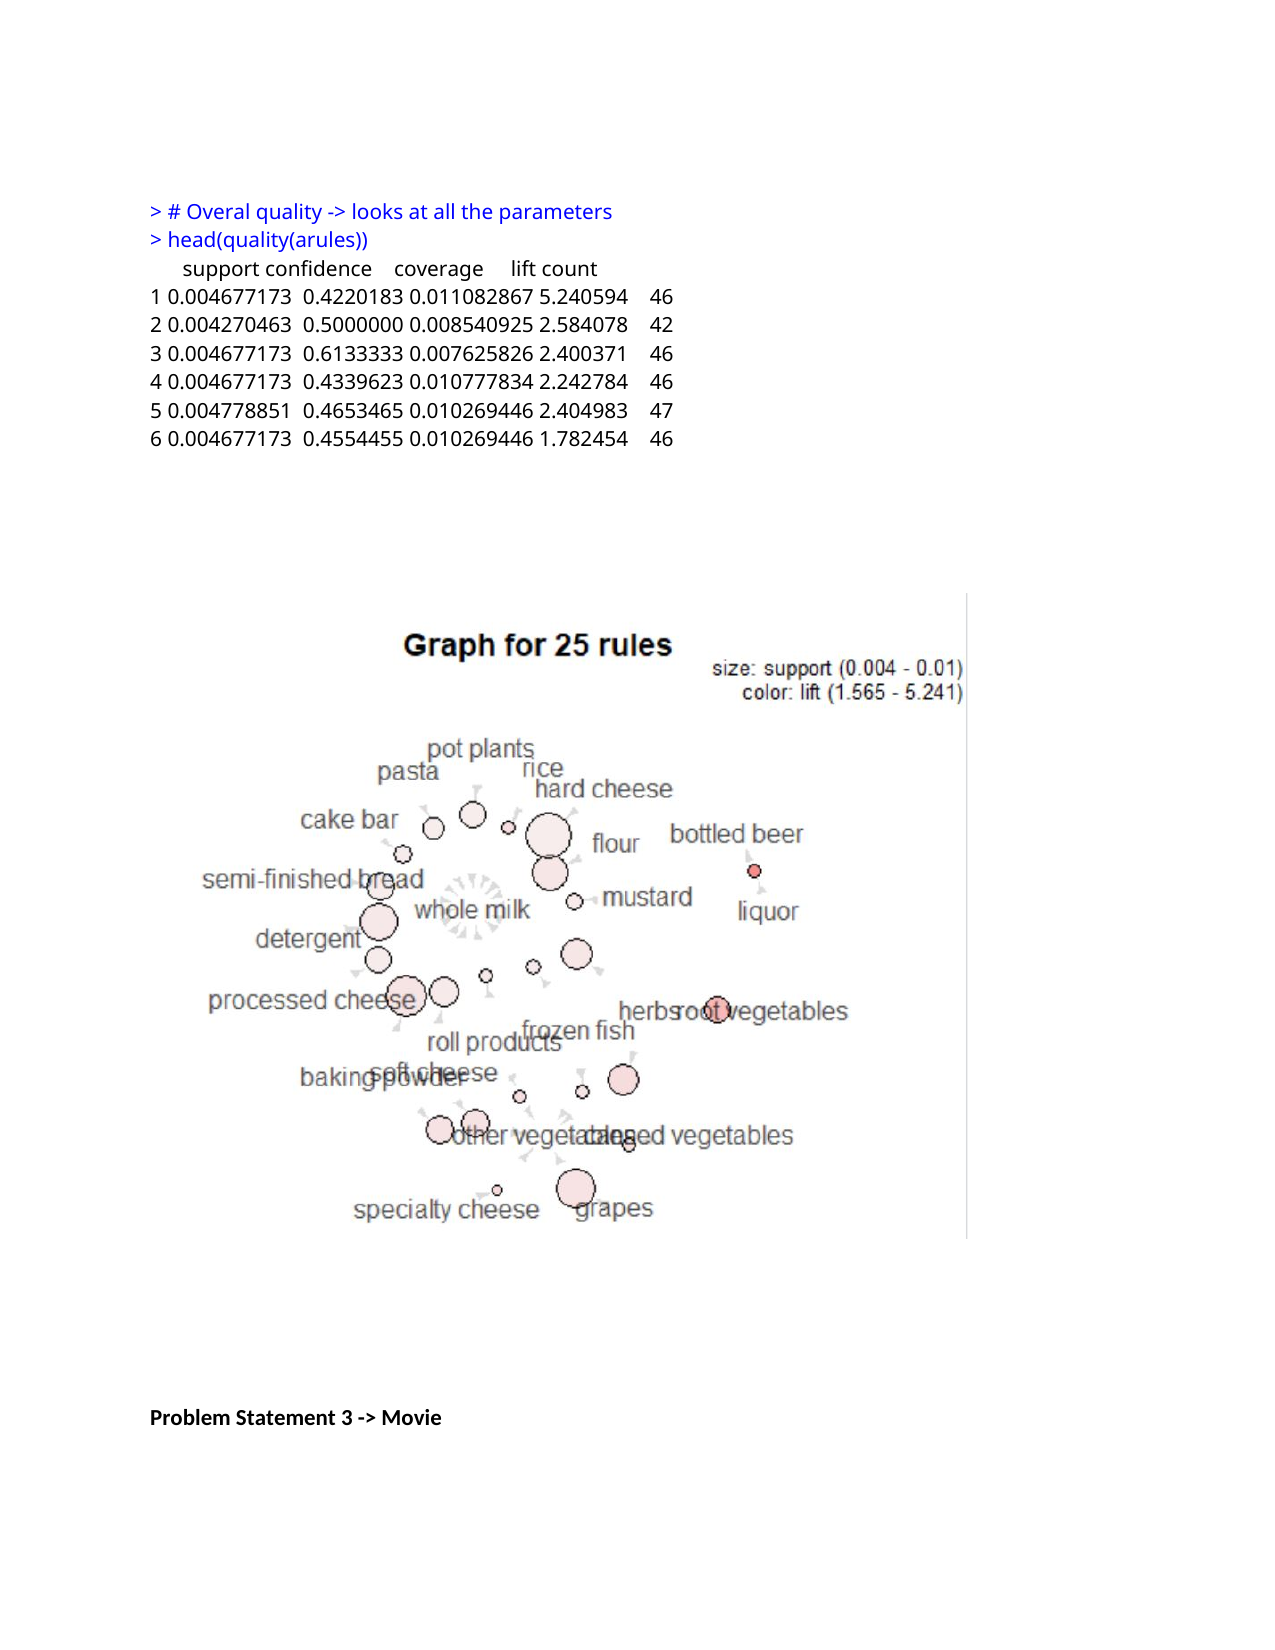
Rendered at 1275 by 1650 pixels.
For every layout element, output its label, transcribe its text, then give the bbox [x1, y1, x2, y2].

text 1 0.004677173 0.4220183 0.011082867 5.240594 46 [150, 282, 1125, 311]
text 6 0.004677173 0.4554455 0.010269446 1.782454 46 [150, 424, 1125, 453]
text 2 0.004270463 0.5000000 0.008540925 2.584078 42 [150, 311, 1125, 339]
picture [150, 593, 968, 1239]
text > head(quality(arules)) [150, 225, 1125, 254]
text 4 0.004677173 0.4339623 0.010777834 2.242784 46 [150, 367, 1125, 396]
text Problem Statement 3 -> Movie [150, 1403, 1125, 1431]
text 5 0.004778851 0.4653465 0.010269446 2.404983 47 [150, 396, 1125, 424]
text support confidence coverage lift count [150, 254, 1125, 282]
text > # Overal quality -> looks at all the parameters [150, 197, 1125, 225]
text 3 0.004677173 0.6133333 0.007625826 2.400371 46 [150, 339, 1125, 367]
